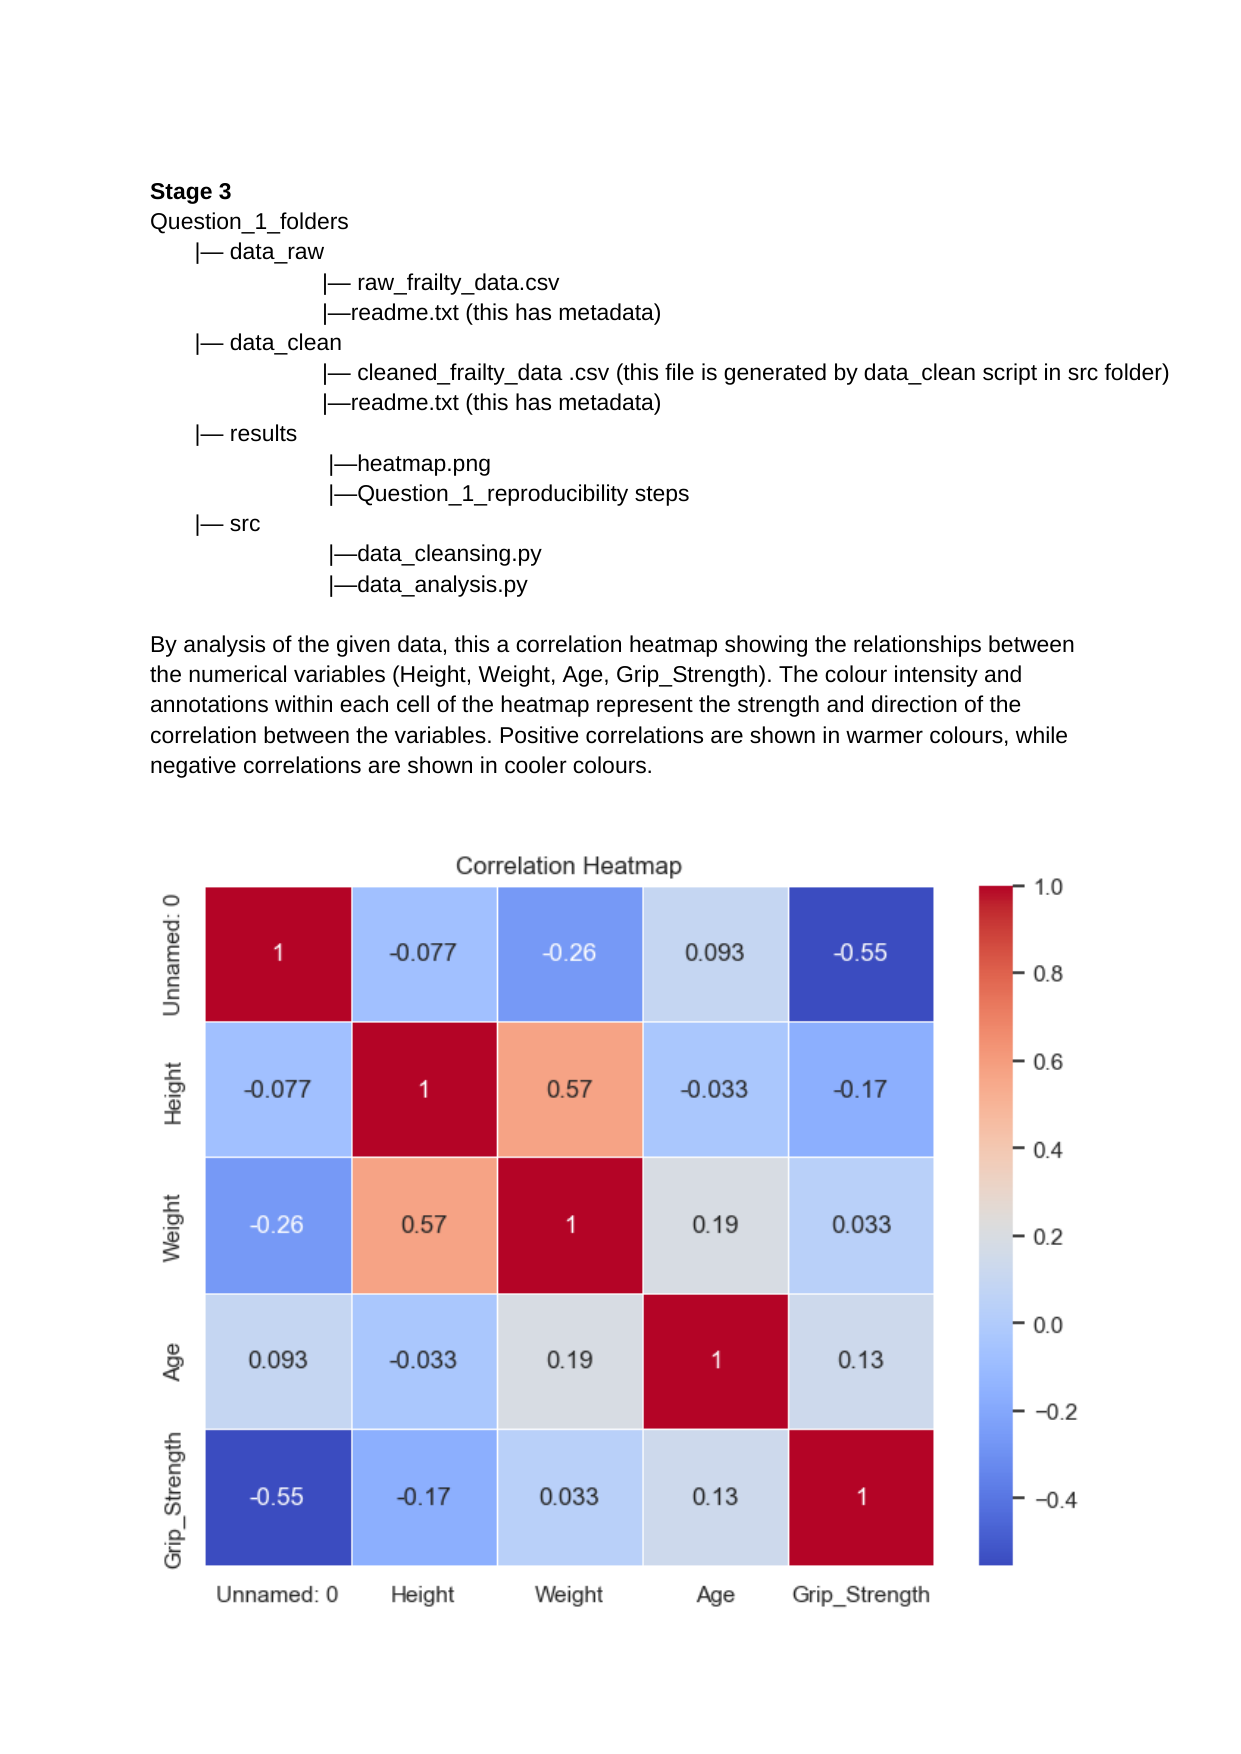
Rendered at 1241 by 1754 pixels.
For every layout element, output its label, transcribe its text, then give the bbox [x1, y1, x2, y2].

text |— data_clean [150, 329, 1090, 355]
text |—readme.txt (this has metadata) [150, 299, 1090, 325]
text By analysis of the given data, this a correlation heatmap showing the relationships between the numerical variables (Height, Weight, Age, Grip_Strength). The colour intensity and annotations within each cell of the heatmap represent the strength and direction of the correlation between the variables. Positive correlations are shown in warmer colours, while negative correlations are shown in cooler colours. [150, 631, 1090, 778]
text |— data_raw [150, 238, 1090, 264]
text |—Question_1_reproducibility steps [150, 480, 1090, 506]
picture [150, 842, 1091, 1620]
text |— src [150, 510, 1090, 536]
text |—data_cleansing.py [150, 540, 1090, 567]
text |—data_analysis.py [150, 571, 1090, 597]
text Stage 3 [150, 178, 1090, 204]
text |— raw_frailty_data.csv [150, 268, 1090, 295]
text |— cleaned_frailty_data .csv (this file is generated by data_clean script in src folder) [150, 359, 1183, 385]
text Question_1_folders [150, 208, 1090, 234]
text |— results [150, 419, 1090, 446]
text |—heatmap.png [150, 450, 1090, 476]
text |—readme.txt (this has metadata) [150, 389, 1090, 416]
